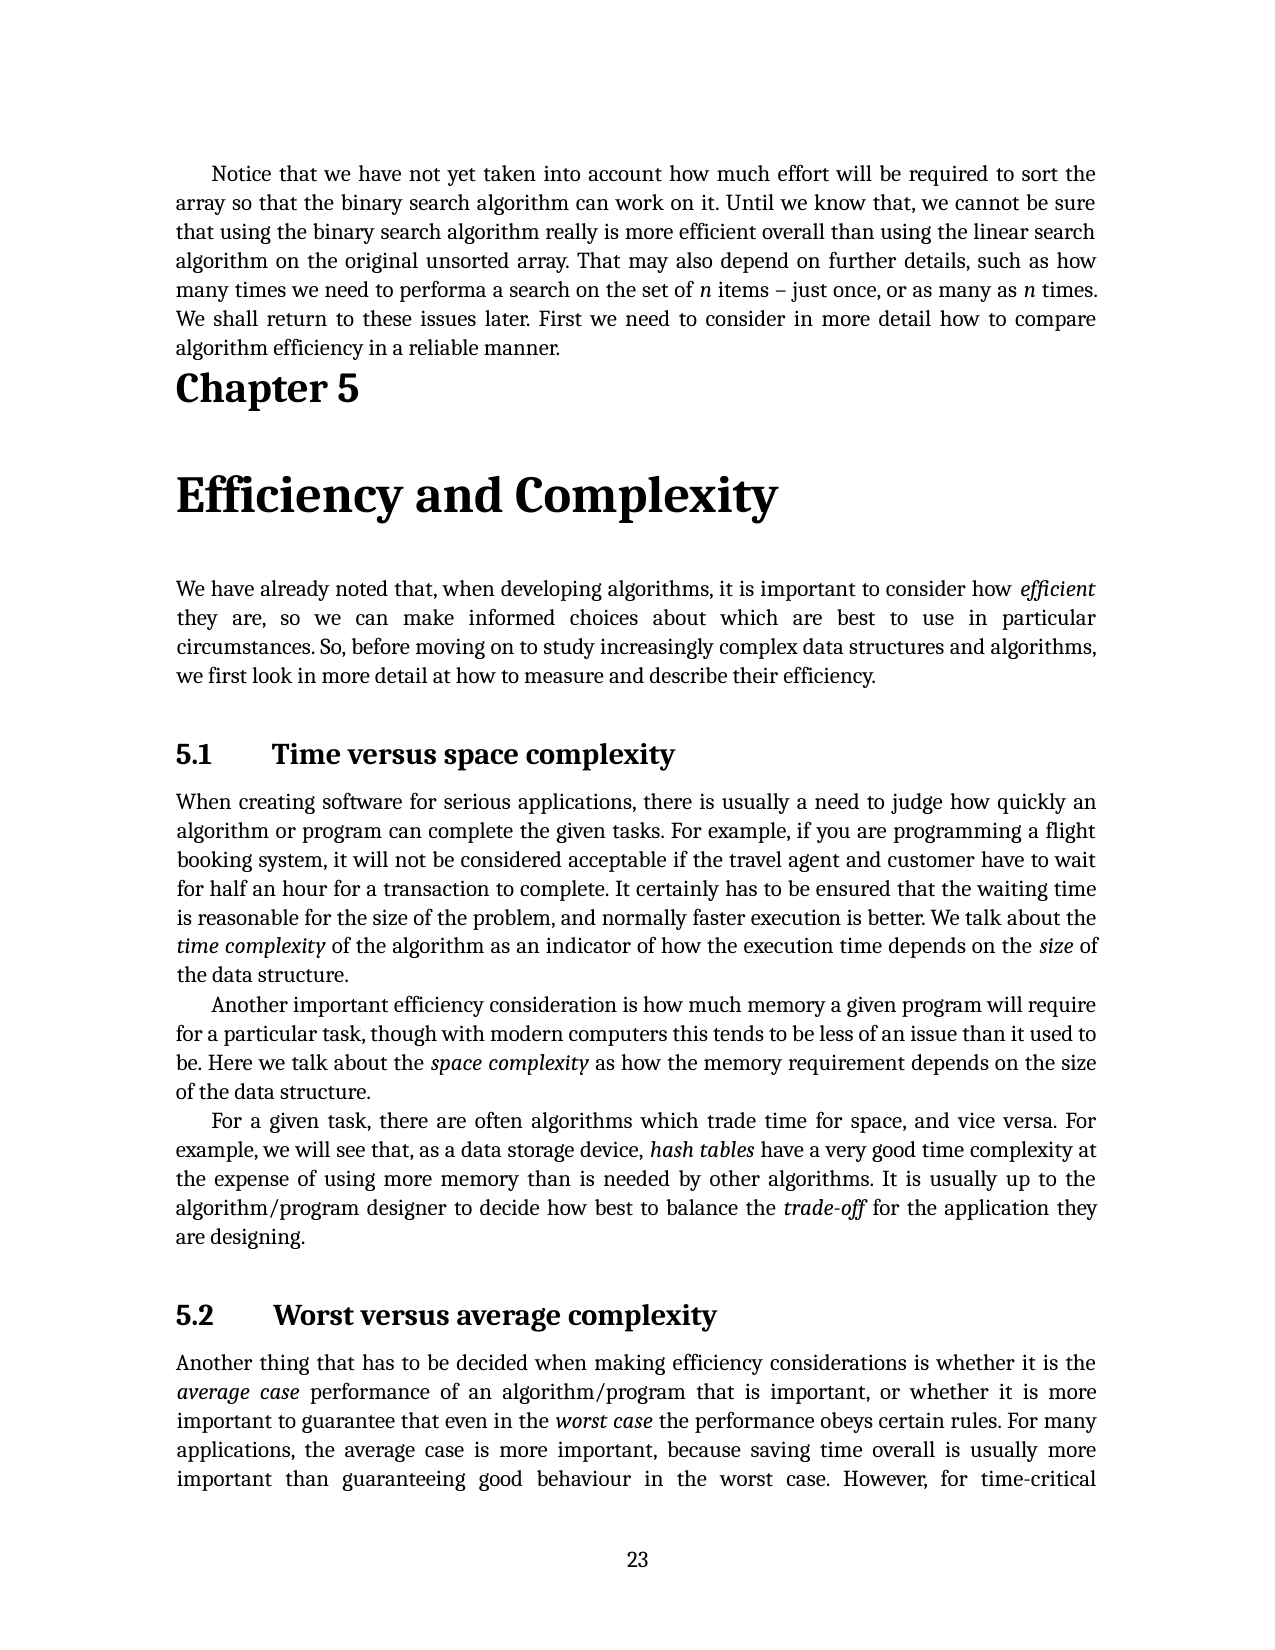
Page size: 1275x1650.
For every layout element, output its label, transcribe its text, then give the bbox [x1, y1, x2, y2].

text We have already noted that, when developing algorithms, it is important to consider how efficient they are, so we can make informed choices about which are best to use in particular circumstances. So, before moving on to study increasingly complex data structures and algorithms, we first look in more detail at how to measure and describe their efficiency. [176, 576, 1098, 689]
subtitle Efficiency and Complexity [176, 466, 1098, 526]
subtitle 5.1 Time versus space complexity [176, 737, 1098, 772]
text When creating software for serious applications, there is usually a need to judge how quickly an algorithm or program can complete the given tasks. For example, if you are programming a flight booking system, it will not be considered acceptable if the travel agent and customer have to wait for half an hour for a transaction to complete. It certainly has to be ensured that the waiting time is reasonable for the size of the problem, and normally faster execution is better. We talk about the time complexity of the algorithm as an indicator of how the execution time depends on the size of the data structure. [176, 788, 1098, 989]
text For a given task, there are often algorithms which trade time for space, and vice versa. For example, we will see that, as a data storage device, hash tables have a very good time complexity at the expense of using more memory than is needed by other algorithms. It is usually up to the algorithm/program designer to decide how best to balance the trade-off for the application they are designing. [176, 1108, 1098, 1250]
text Notice that we have not yet taken into account how much effort will be required to sort the array so that the binary search algorithm can work on it. Until we know that, we cannot be sure that using the binary search algorithm really is more efficient overall than using the linear search algorithm on the original unsorted array. That may also depend on further details, such as how many times we need to performa a search on the set of n items – just once, or as many as n times. We shall return to these issues later. First we need to consider in more detail how to compare algorithm efficiency in a reliable manner. [176, 161, 1098, 361]
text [176, 1350, 1098, 1492]
text Another important efficiency consideration is how much memory a given program will require for a particular task, though with modern computers this tends to be less of an issue than it used to be. Here we talk about the space complexity as how the memory requirement depends on the size of the data structure. [176, 992, 1098, 1105]
subtitle 5.2 Worst versus average complexity [176, 1298, 1098, 1333]
text Chapter 5 [176, 364, 1098, 413]
